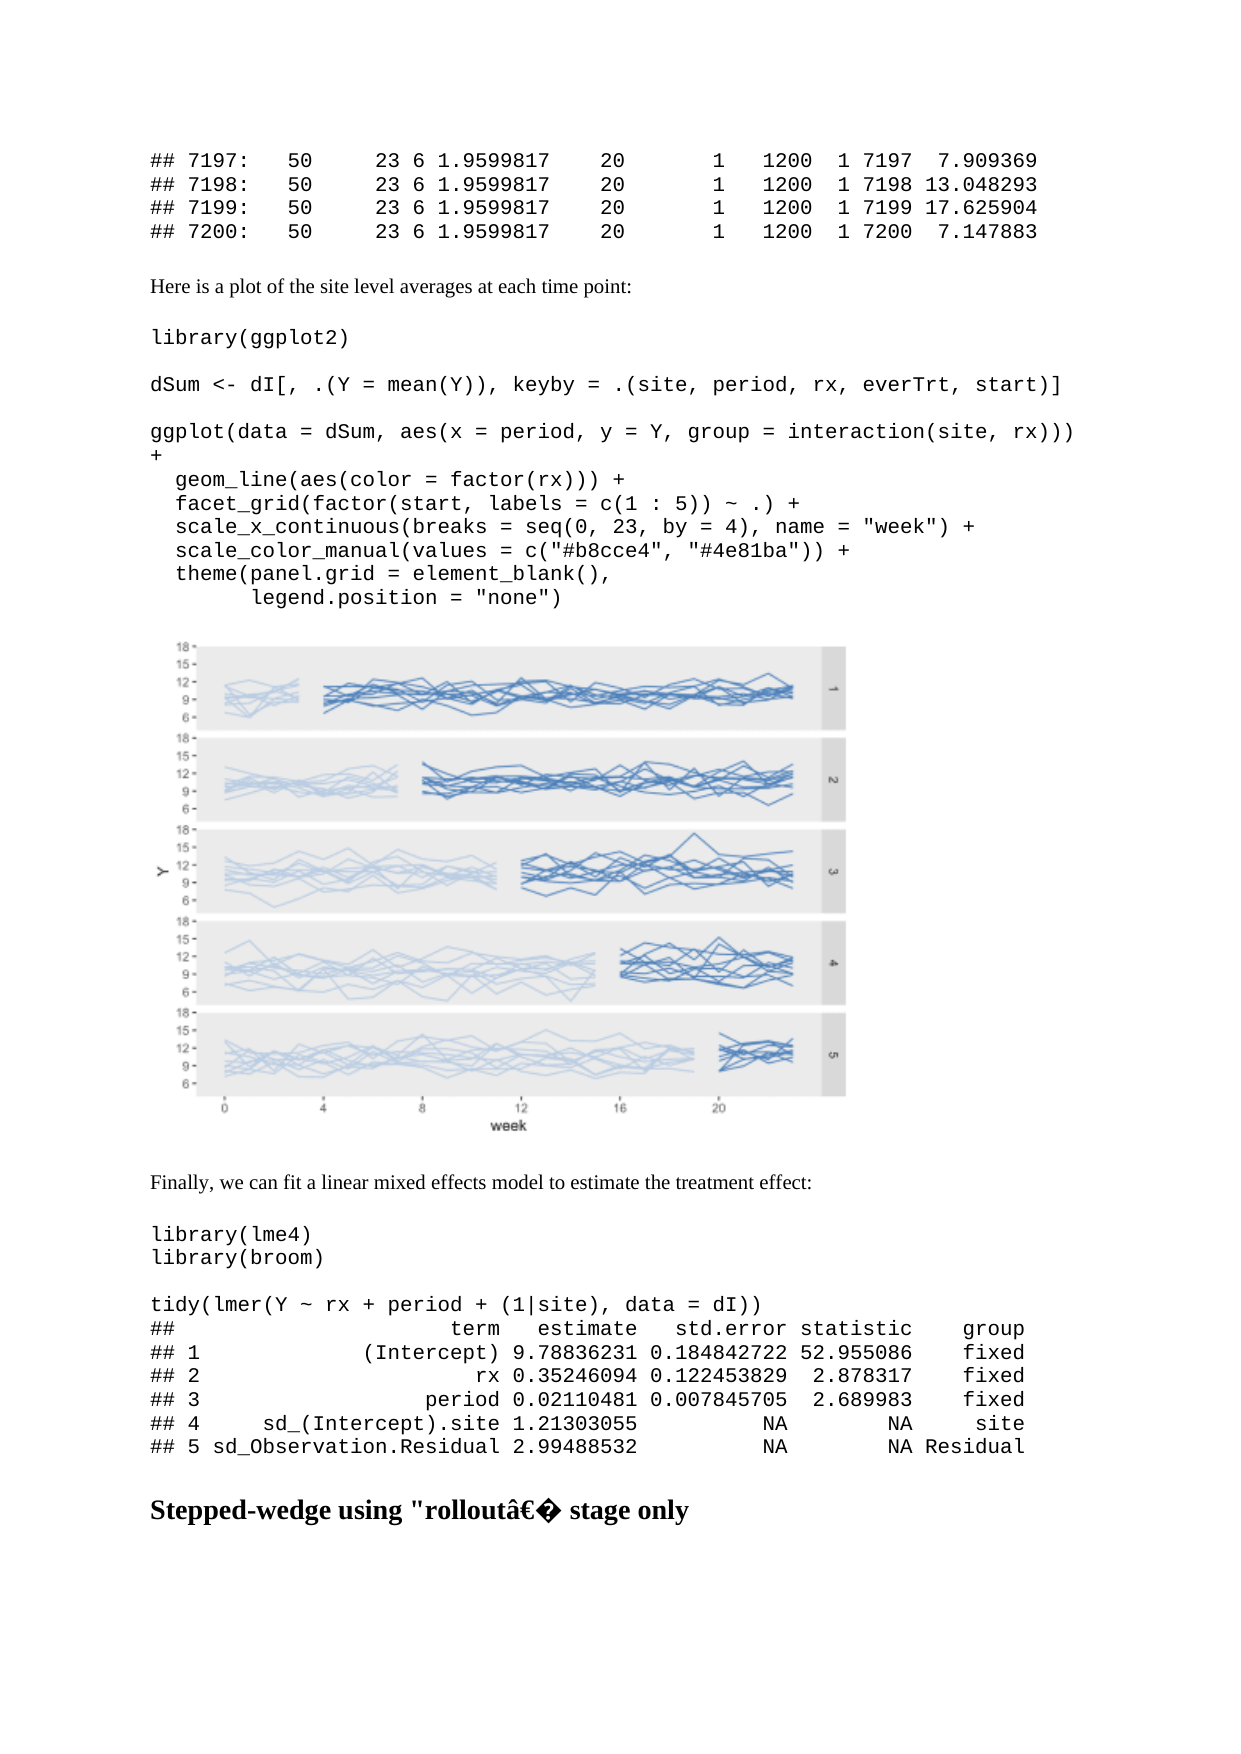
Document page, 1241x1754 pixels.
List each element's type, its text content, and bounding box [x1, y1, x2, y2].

text ## 5 sd_Observation.Residual 2.99488532 NA NA Residual [150, 1436, 1090, 1460]
text ## 7198: 50 23 6 1.9599817 20 1 1200 1 7198 13.048293 [150, 174, 1090, 197]
text ggplot(data = dSum, aes(x = period, y = Y, group = interaction(site, rx))) + [150, 422, 1090, 469]
picture [150, 640, 854, 1142]
text scale_x_continuous(breaks = seq(0, 23, by = 4), name = "week") + [150, 516, 1090, 540]
text Finally, we can fit a linear mixed effects model to estimate the treatment effect: [150, 1170, 1090, 1194]
text library(lme4) [150, 1223, 1090, 1247]
text Stepped-wedge using "rolloutâ€� stage only [150, 1489, 1090, 1527]
text Here is a plot of the site level averages at each time point: [150, 274, 1090, 298]
text scale_color_manual(values = c("#b8cce4", "#4e81ba")) + [150, 540, 1090, 563]
text ## 7197: 50 23 6 1.9599817 20 1 1200 1 7197 7.909369 [150, 150, 1090, 174]
text theme(panel.grid = element_blank(), [150, 563, 1090, 587]
text ## 7200: 50 23 6 1.9599817 20 1 1200 1 7200 7.147883 [150, 221, 1090, 244]
text ## 4 sd_(Intercept).site 1.21303055 NA NA site [150, 1413, 1090, 1436]
text library(broom) [150, 1247, 1090, 1271]
text ## term estimate std.error statistic group [150, 1318, 1090, 1342]
text dSum <- dI[, .(Y = mean(Y)), keyby = .(site, period, rx, everTrt, start)] [150, 374, 1090, 398]
text facet_grid(factor(start, labels = c(1 : 5)) ~ .) + [150, 492, 1090, 516]
text ## 3 period 0.02110481 0.007845705 2.689983 fixed [150, 1389, 1090, 1413]
text library(ggplot2) [150, 327, 1090, 351]
text legend.position = "none") [150, 587, 1090, 611]
text ## 2 rx 0.35246094 0.122453829 2.878317 fixed [150, 1365, 1090, 1389]
text geom_line(aes(color = factor(rx))) + [150, 469, 1090, 492]
text tidy(lmer(Y ~ rx + period + (1|site), data = dI)) [150, 1294, 1090, 1318]
text ## 1 (Intercept) 9.78836231 0.184842722 52.955086 fixed [150, 1342, 1090, 1365]
text ## 7199: 50 23 6 1.9599817 20 1 1200 1 7199 17.625904 [150, 197, 1090, 221]
